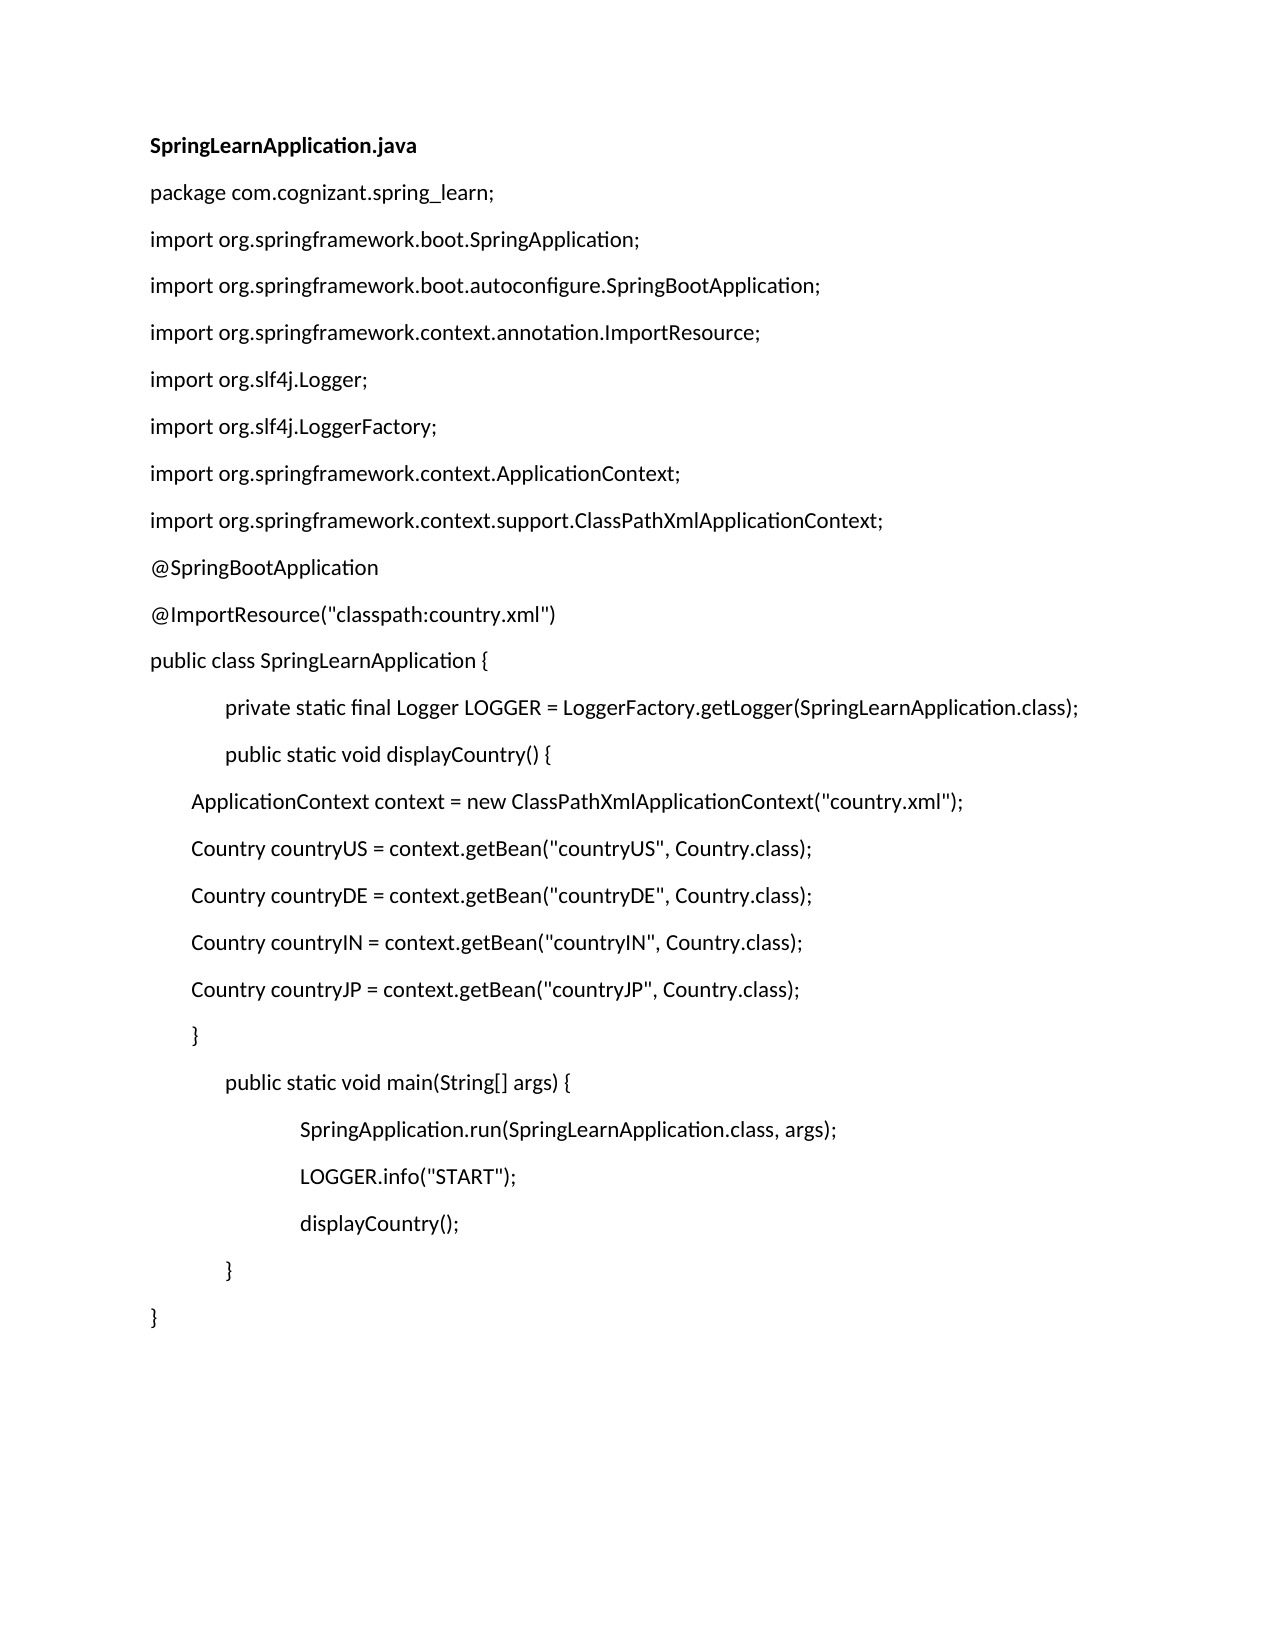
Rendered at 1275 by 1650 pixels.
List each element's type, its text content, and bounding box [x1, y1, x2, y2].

text } [150, 1303, 1125, 1331]
text package com.cognizant.spring_learn; [150, 178, 1125, 206]
text @ImportResource("classpath:country.xml") [150, 600, 1125, 628]
text import org.springframework.context.annotation.ImportResource; [150, 318, 1125, 347]
text Country countryJP = context.getBean("countryJP", Country.class); [150, 975, 1125, 1003]
text } [150, 1256, 1125, 1284]
text import org.springframework.boot.autoconfigure.SpringBootApplication; [150, 272, 1125, 300]
text LOGGER.info("START"); [150, 1162, 1125, 1190]
text public static void main(String[] args) { [150, 1068, 1125, 1097]
text Country countryDE = context.getBean("countryDE", Country.class); [150, 881, 1125, 909]
text } [150, 1022, 1125, 1050]
text SpringApplication.run(SpringLearnApplication.class, args); [150, 1115, 1125, 1143]
text public class SpringLearnApplication { [150, 647, 1125, 675]
text import org.slf4j.LoggerFactory; [150, 412, 1125, 440]
text ApplicationContext context = new ClassPathXmlApplicationContext("country.xml"); [150, 787, 1125, 815]
text @SpringBootApplication [150, 553, 1125, 581]
text SpringLearnApplication.java [150, 131, 1125, 159]
text Country countryIN = context.getBean("countryIN", Country.class); [150, 928, 1125, 956]
text public static void displayCountry() { [150, 740, 1125, 768]
text import org.slf4j.Logger; [150, 365, 1125, 393]
text import org.springframework.boot.SpringApplication; [150, 225, 1125, 253]
text private static final Logger LOGGER = LoggerFactory.getLogger(SpringLearnApplication.class); [150, 693, 1125, 722]
text import org.springframework.context.support.ClassPathXmlApplicationContext; [150, 506, 1125, 534]
text Country countryUS = context.getBean("countryUS", Country.class); [150, 834, 1125, 862]
text displayCountry(); [150, 1209, 1125, 1237]
text import org.springframework.context.ApplicationContext; [150, 459, 1125, 487]
